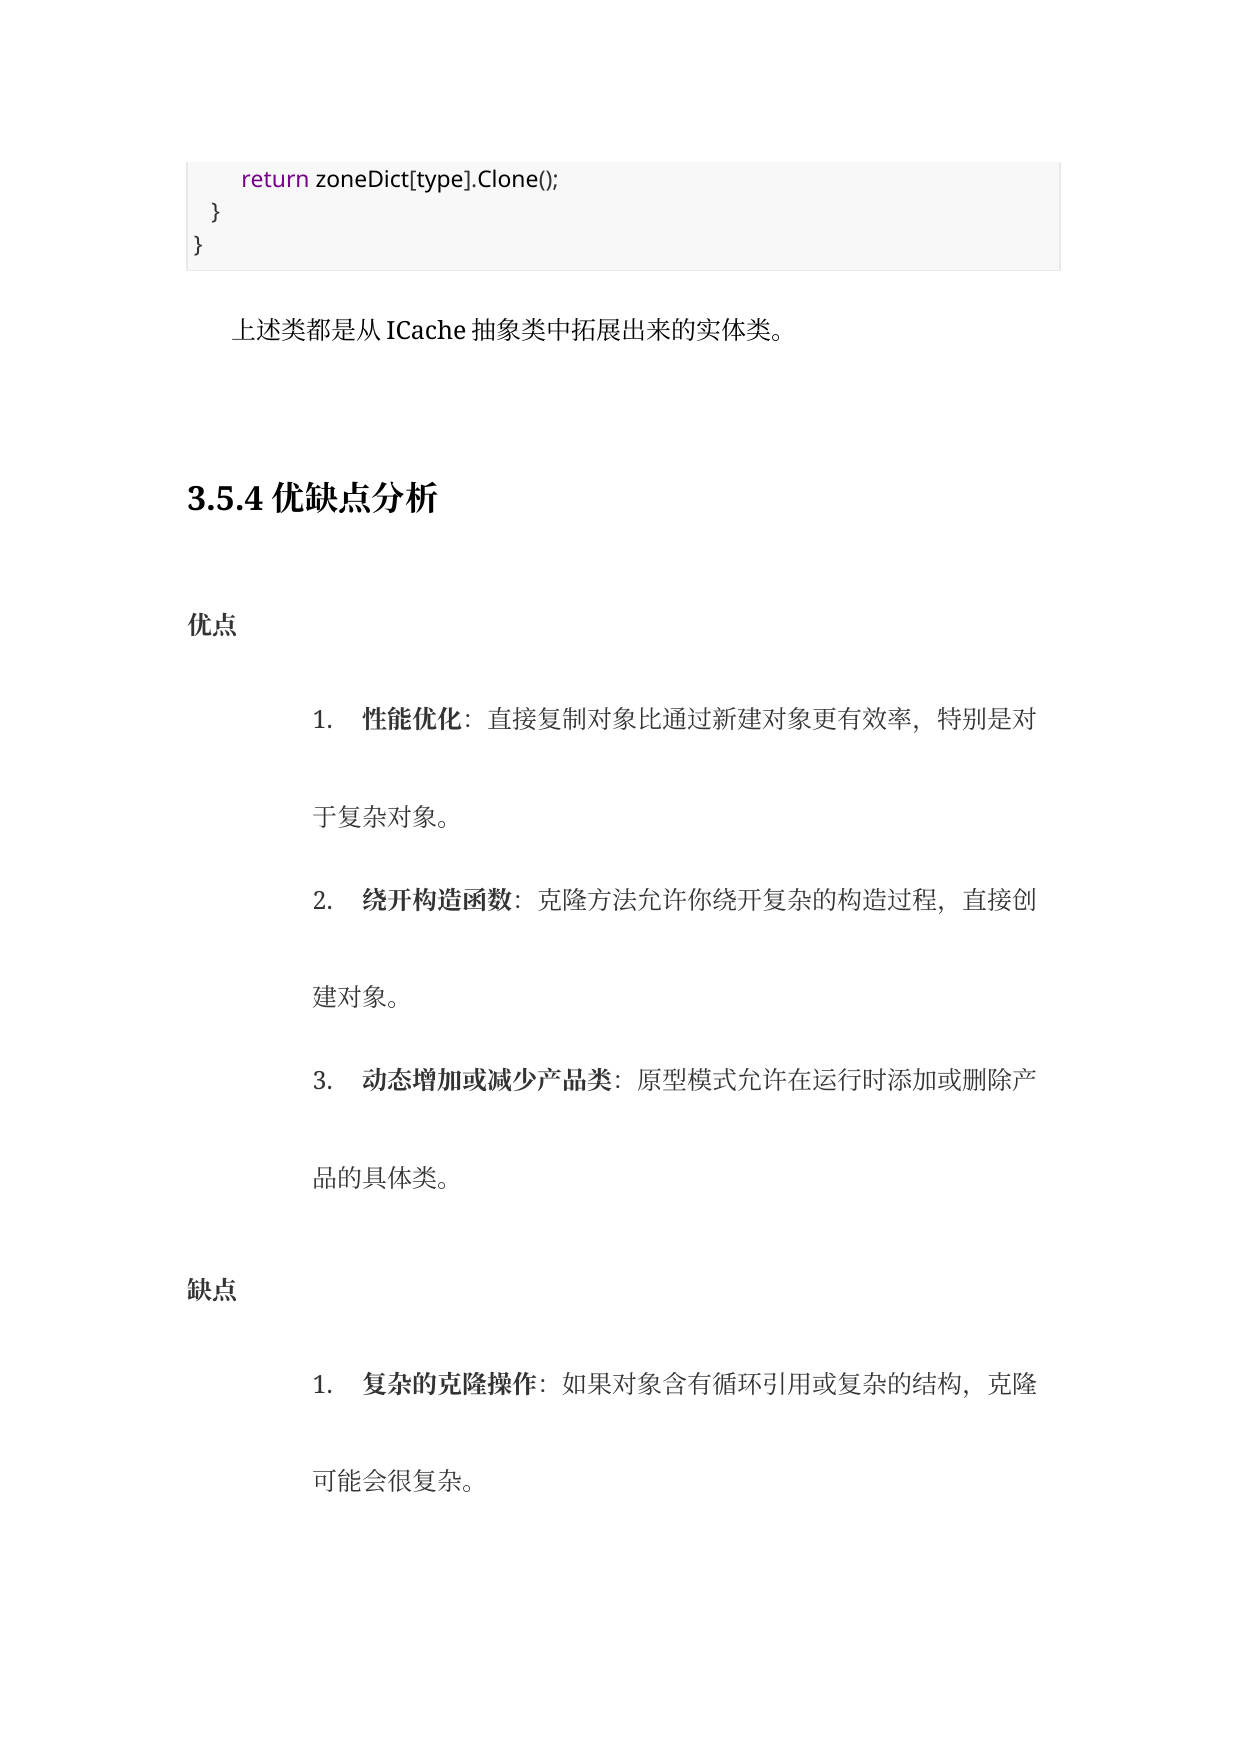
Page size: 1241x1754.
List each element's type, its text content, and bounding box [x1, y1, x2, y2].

subtitle 3.5.4 优缺点分析 [187, 464, 1053, 529]
text 缺点 [187, 1256, 1053, 1321]
list 动态增加或减少产品类：原型模式允许在运行时添加或删除产品的具体类。 [312, 1046, 1053, 1209]
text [188, 162, 1059, 270]
text 上述类都是从ICache抽象类中拓展出来的实体类。 [187, 296, 1053, 361]
list 绕开构造函数：克隆方法允许你绕开复杂的构造过程，直接创建对象。 [312, 866, 1053, 1028]
list 性能优化：直接复制对象比通过新建对象更有效率，特别是对于复杂对象。 [312, 685, 1053, 848]
list 复杂的克隆操作：如果对象含有循环引用或复杂的结构，克隆可能会很复杂。 [312, 1350, 1053, 1512]
text 优点 [187, 591, 1053, 656]
